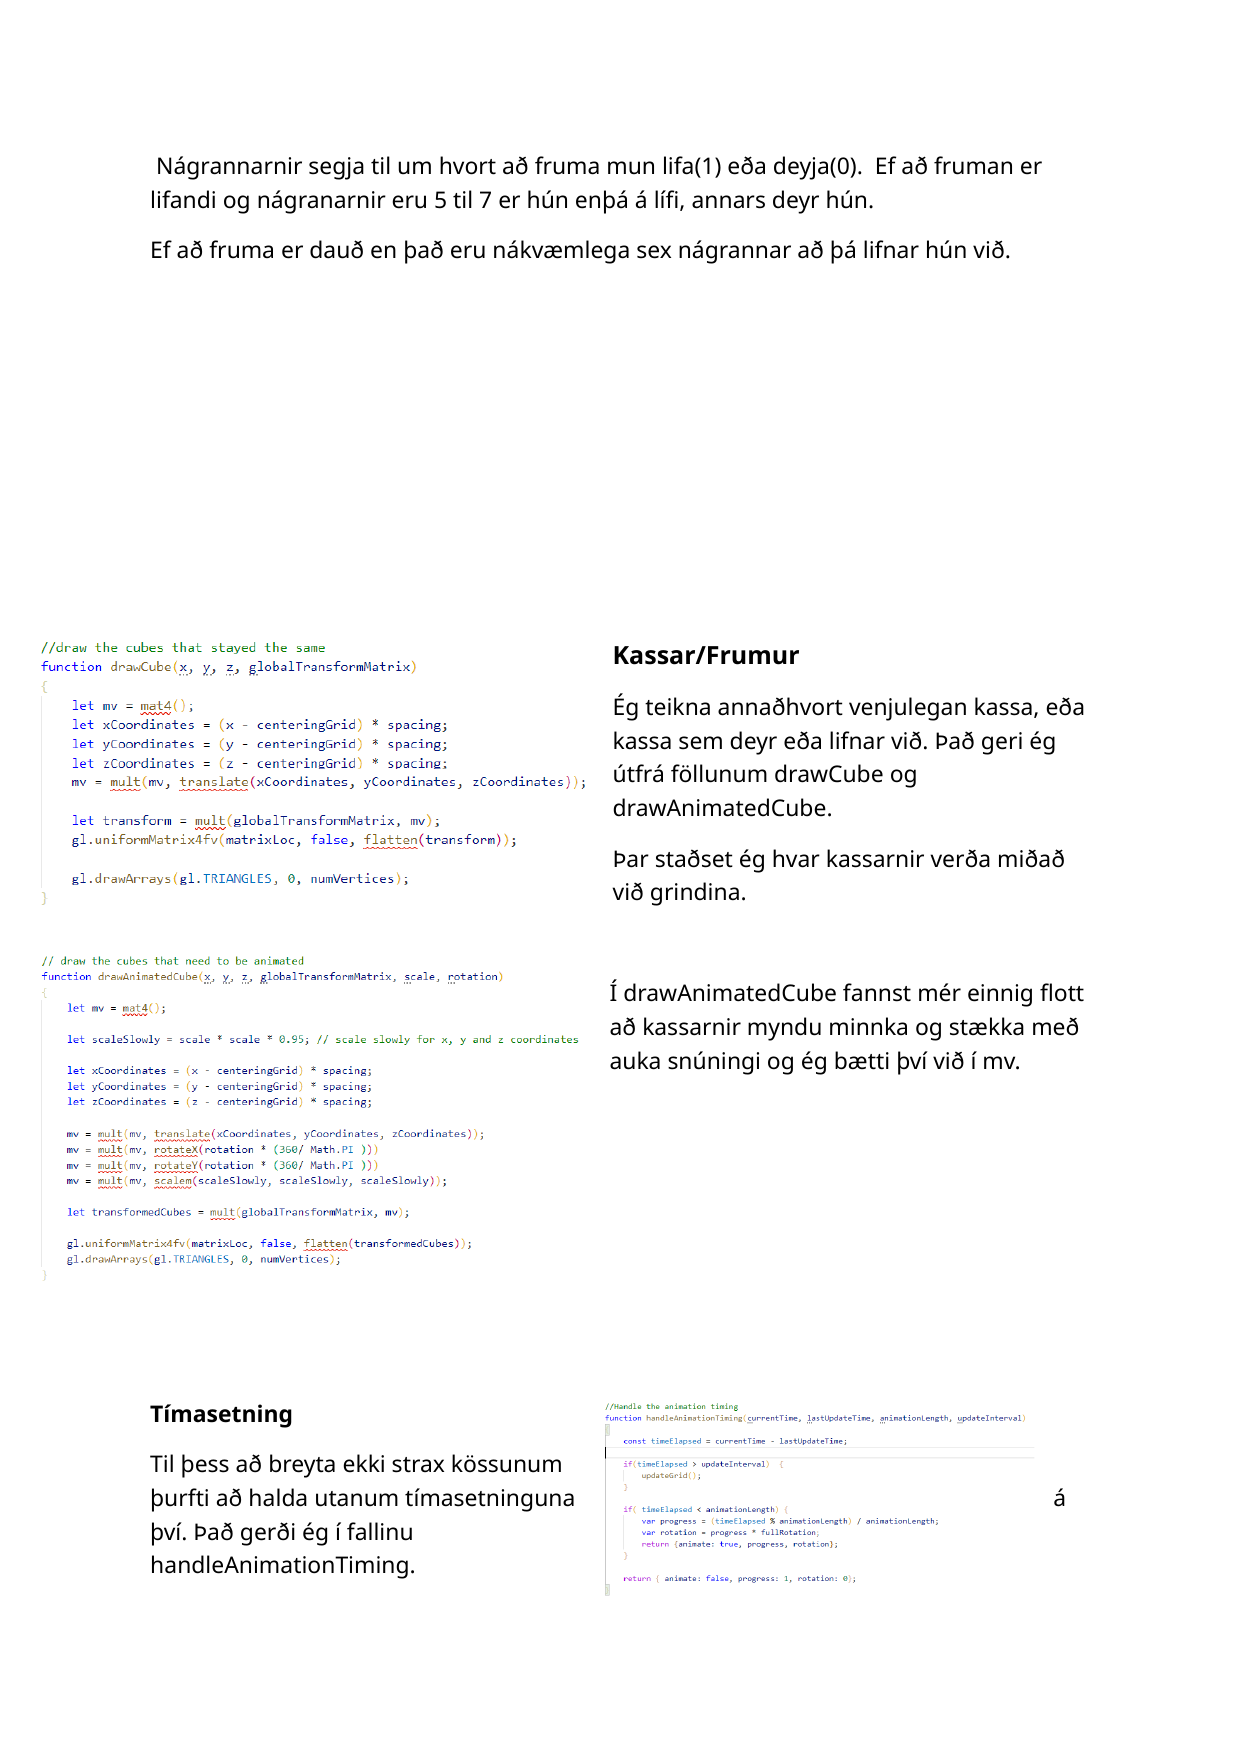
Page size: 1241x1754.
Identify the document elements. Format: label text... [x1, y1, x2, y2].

picture [37, 952, 590, 1281]
text Í drawAnimatedCube fannst mér einnig flott að kassarnir myndu minnka og stækka með auka snúningi og ég bætti því við í mv. [590, 977, 1090, 1076]
picture [600, 1399, 1035, 1597]
text Kassar/Frumur [594, 637, 1090, 672]
picture [34, 632, 594, 904]
text Ef að fruma er dauð en það eru nákvæmlega sex nágrannar að þá lifnar hún við. [150, 234, 1090, 265]
text Til þess að breyta ekki strax kössunum þurfti að halda utanum tímasetninguna á því. Það gerði ég í fallinu handleAnimationTiming. [150, 1448, 600, 1581]
text Tímasetning [150, 1398, 1090, 1429]
text Ég teikna annaðhvort venjulegan kassa, eða kassa sem deyr eða lifnar við. Það geri ég útfrá föllunum drawCube og drawAnimatedCube. [594, 691, 1090, 823]
text Þar staðset ég hvar kassarnir verða miðað við grindina. [150, 843, 1090, 908]
